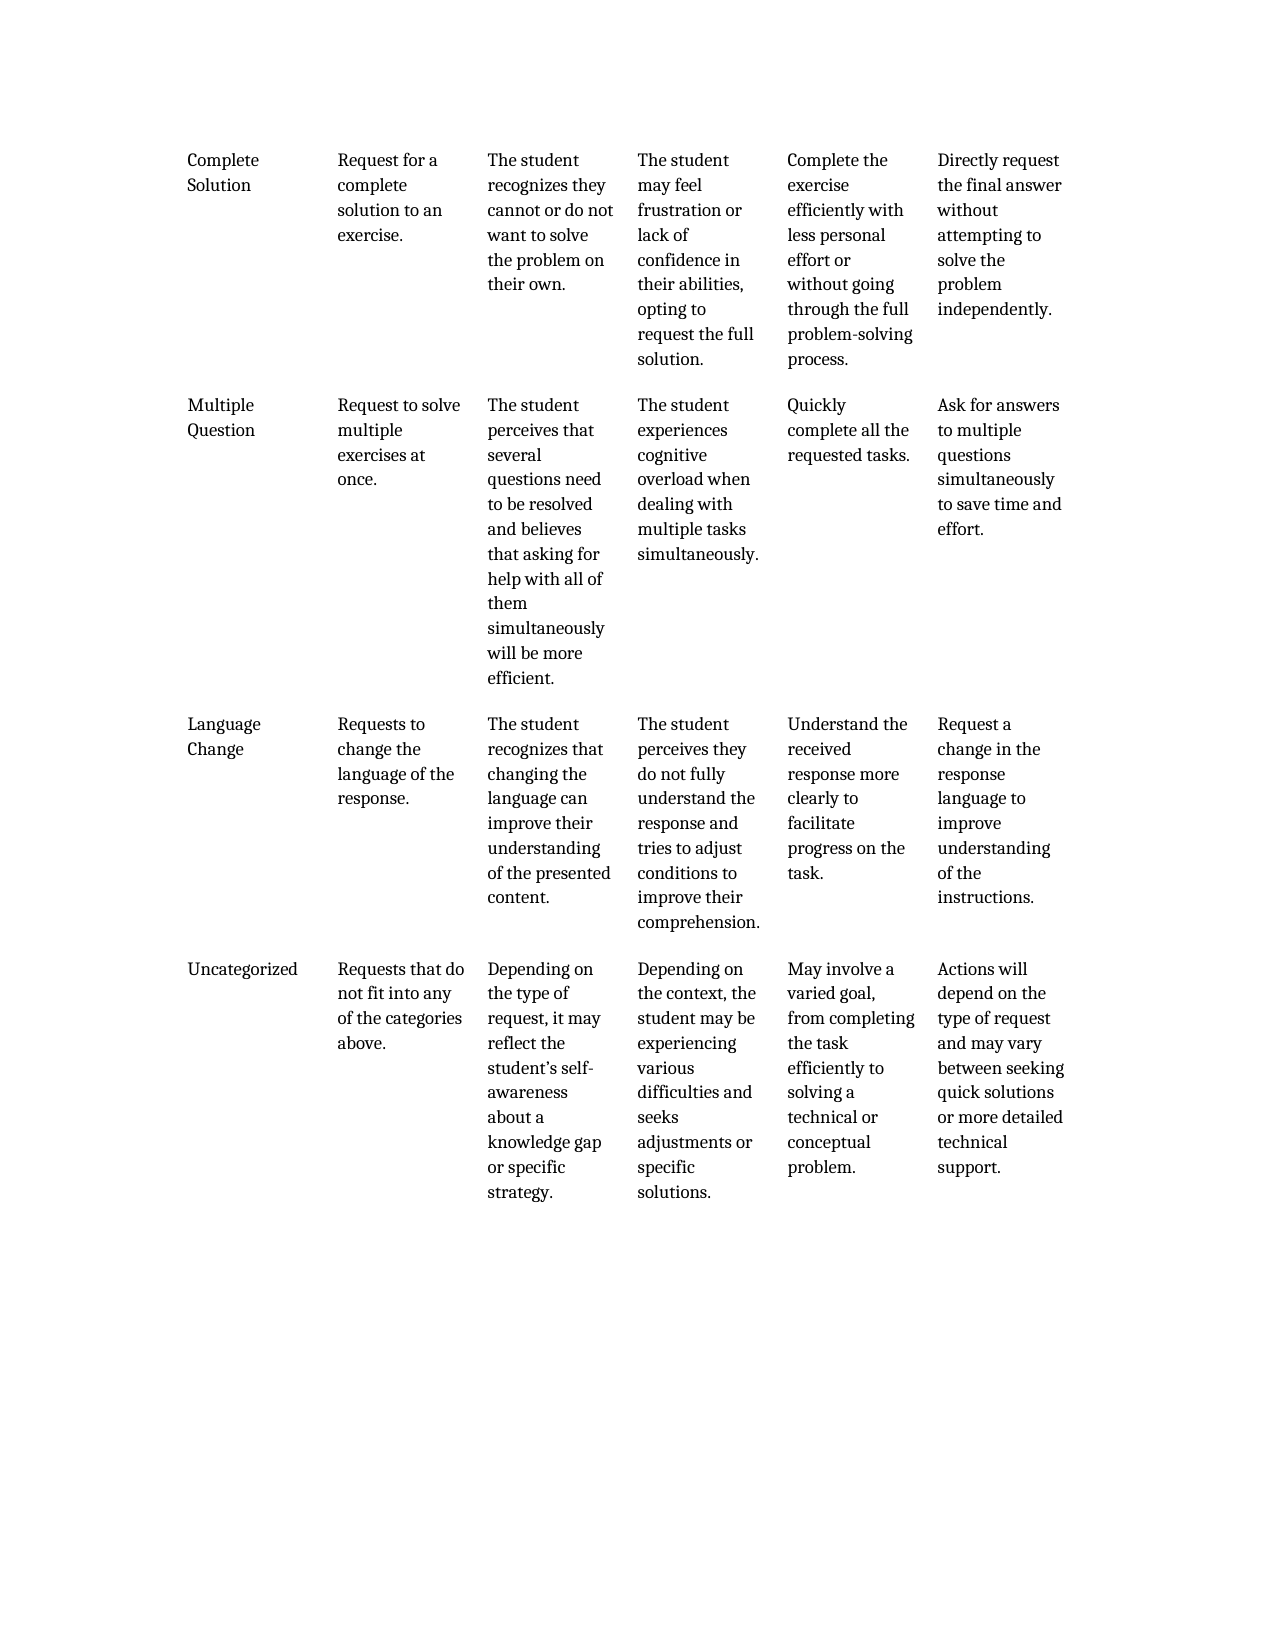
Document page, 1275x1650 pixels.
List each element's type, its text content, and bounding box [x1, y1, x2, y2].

table_cell May involve a varied goal, from completing the task efficiently to solving a technical or conceptual problem. [776, 958, 926, 1227]
table_cell Complete the exercise efficiently with less personal effort or without going through the full problem-solving process. [776, 150, 926, 394]
table_cell Language Change [176, 714, 326, 958]
table_cell Actions will depend on the type of request and may vary between seeking quick solutions or more detailed technical support. [926, 958, 1076, 1227]
table_cell Directly request the final answer without attempting to solve the problem independently. [926, 150, 1076, 394]
table_cell Multiple Question [176, 395, 326, 713]
table_cell Depending on the context, the student may be experiencing various difficulties and seeks adjustments or specific solutions. [626, 958, 776, 1227]
table_cell Requests to change the language of the response. [326, 714, 476, 958]
table_cell The student perceives they do not fully understand the response and tries to adjust conditions to improve their comprehension. [626, 714, 776, 958]
table_cell Complete Solution [176, 150, 326, 394]
table_cell Request for a complete solution to an exercise. [326, 150, 476, 394]
table_cell Ask for answers to multiple questions simultaneously to save time and effort. [926, 395, 1076, 713]
table_cell Request a change in the response language to improve understanding of the instructions. [926, 714, 1076, 958]
table_cell Understand the received response more clearly to facilitate progress on the task. [776, 714, 926, 958]
table_cell The student experiences cognitive overload when dealing with multiple tasks simultaneously. [626, 395, 776, 713]
table_cell Requests that do not fit into any of the categories above. [326, 958, 476, 1227]
table_cell The student recognizes that changing the language can improve their understanding of the presented content. [476, 714, 626, 958]
table_cell Uncategorized [176, 958, 326, 1227]
table_cell Quickly complete all the requested tasks. [776, 395, 926, 713]
table_cell The student perceives that several questions need to be resolved and believes that asking for help with all of them simultaneously will be more efficient. [476, 395, 626, 713]
table_cell Depending on the type of request, it may reflect the student’s self-awareness about a knowledge gap or specific strategy. [476, 958, 626, 1227]
table_cell The student may feel frustration or lack of confidence in their abilities, opting to request the full solution. [626, 150, 776, 394]
table_cell Request to solve multiple exercises at once. [326, 395, 476, 713]
table_cell The student recognizes they cannot or do not want to solve the problem on their own. [476, 150, 626, 394]
